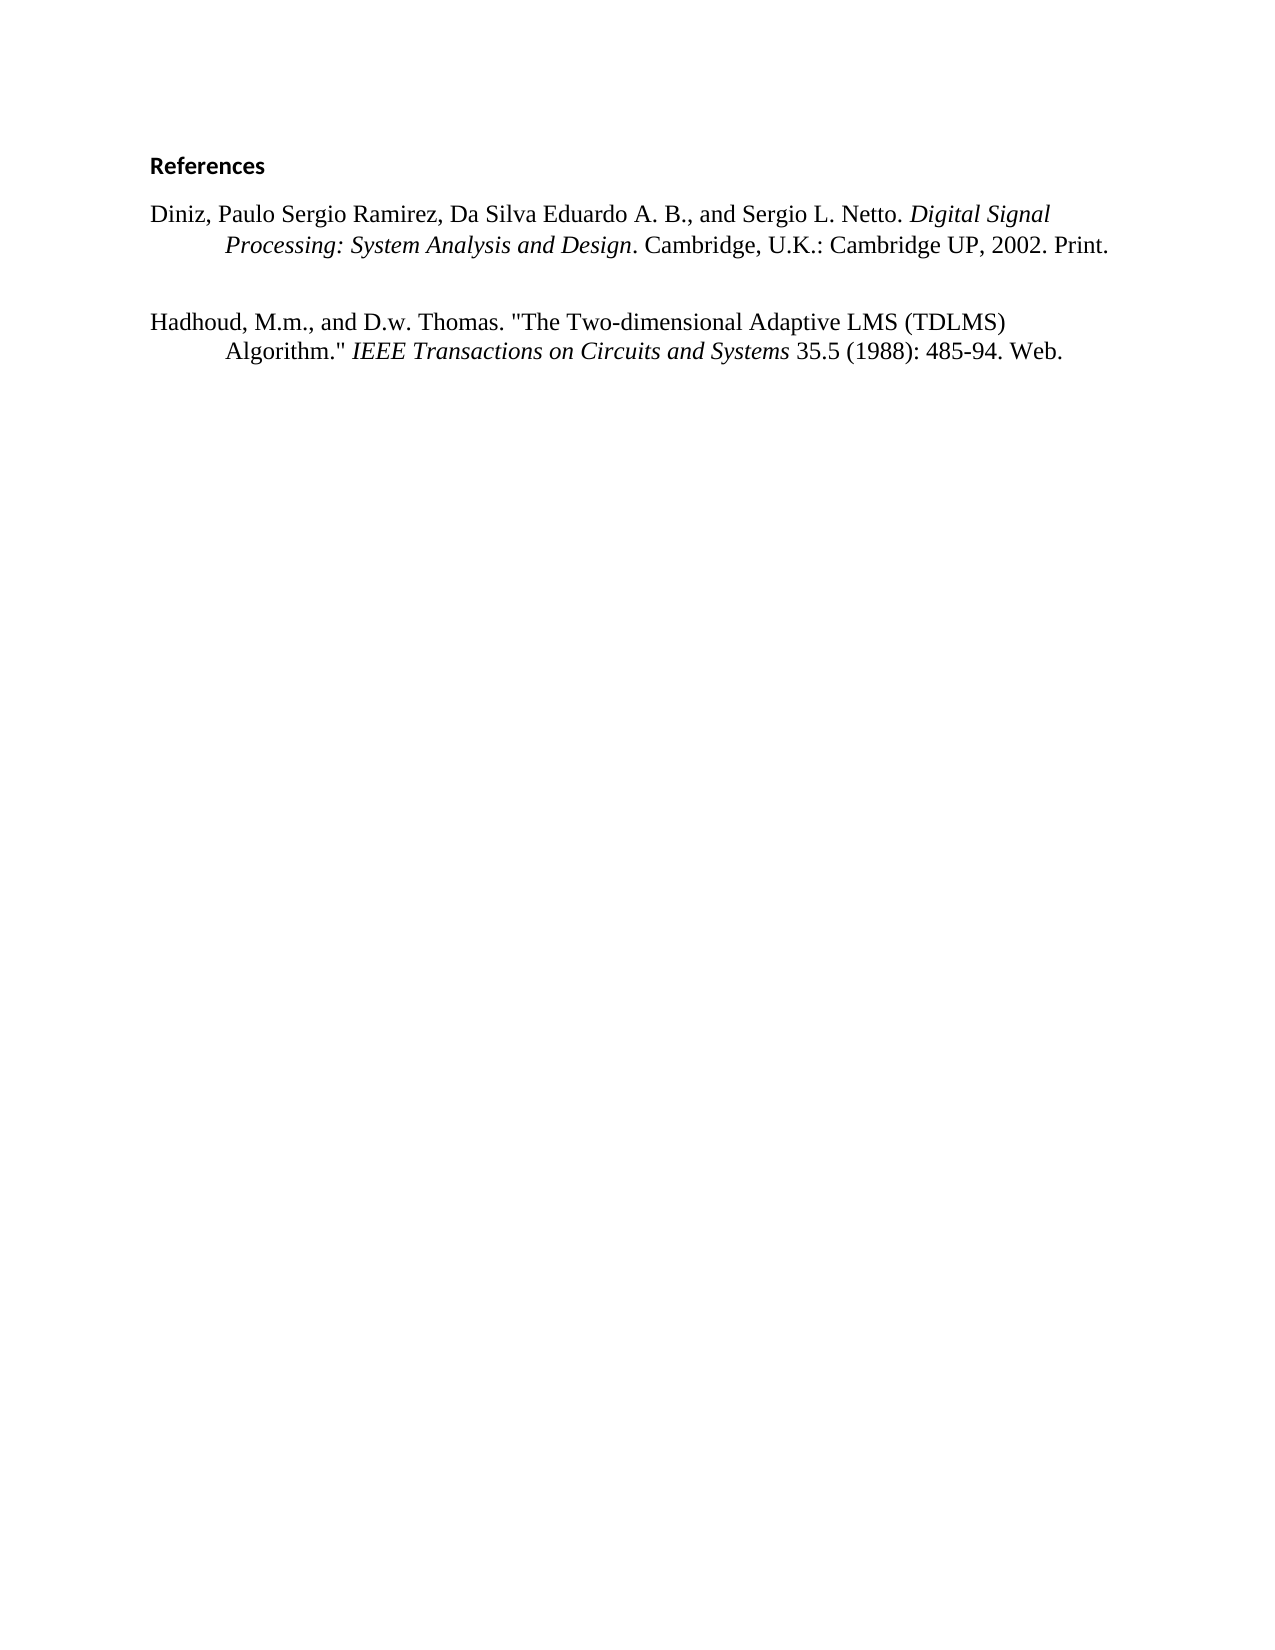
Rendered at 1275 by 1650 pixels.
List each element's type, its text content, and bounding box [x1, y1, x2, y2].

text Hadhoud, M.m., and D.w. Thomas. "The Two-dimensional Adaptive LMS (TDLMS) Algorithm." IEEE Transactions on Circuits and Systems 35.5 (1988): 485-94. Web. [150, 307, 1125, 364]
text Diniz, Paulo Sergio Ramirez, Da Silva Eduardo A. B., and Sergio L. Netto. Digital Signal Processing: System Analysis and Design. Cambridge, U.K.: Cambridge UP, 2002. Print. [150, 199, 1125, 259]
text References [150, 150, 1125, 181]
